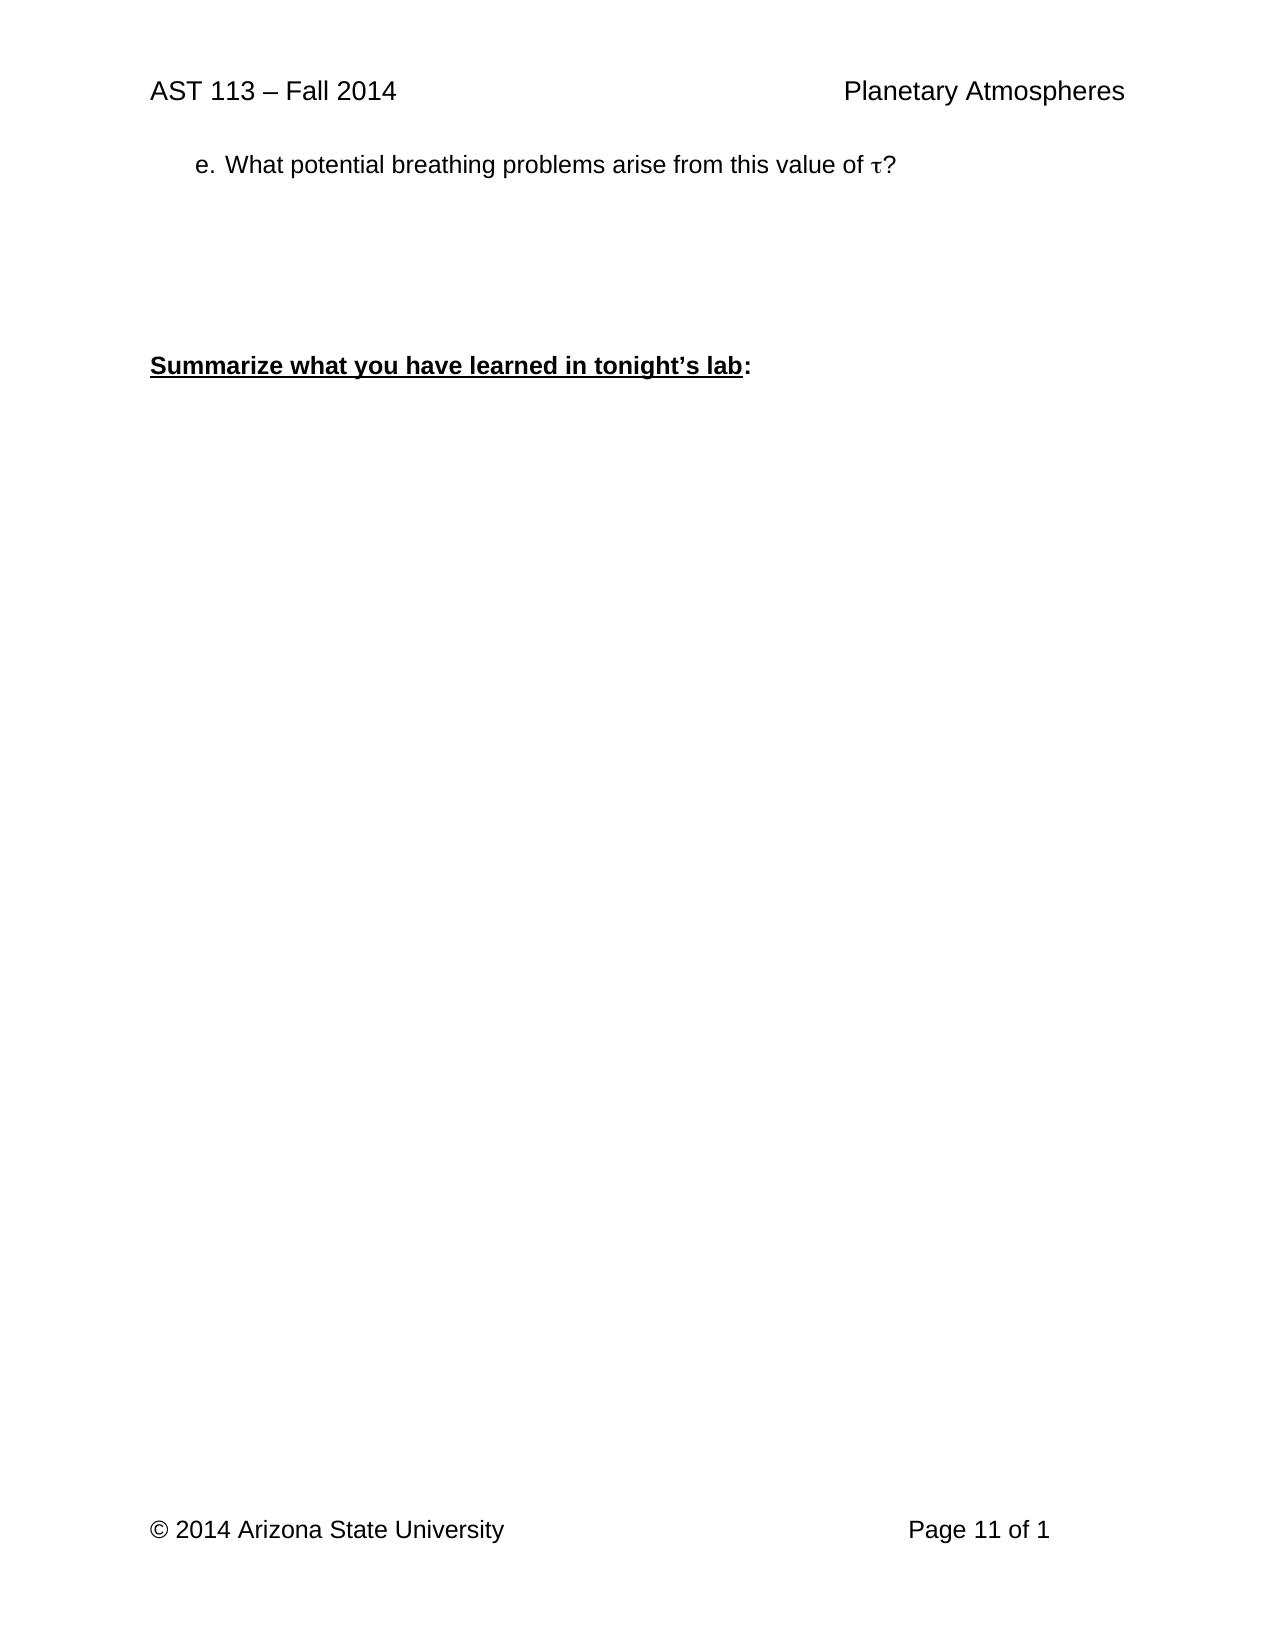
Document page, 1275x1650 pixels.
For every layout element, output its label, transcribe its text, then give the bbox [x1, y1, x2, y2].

text Summarize what you have learned in tonight’s lab: [150, 351, 1125, 380]
list What potential breathing problems arise from this value of ? [195, 150, 1125, 179]
